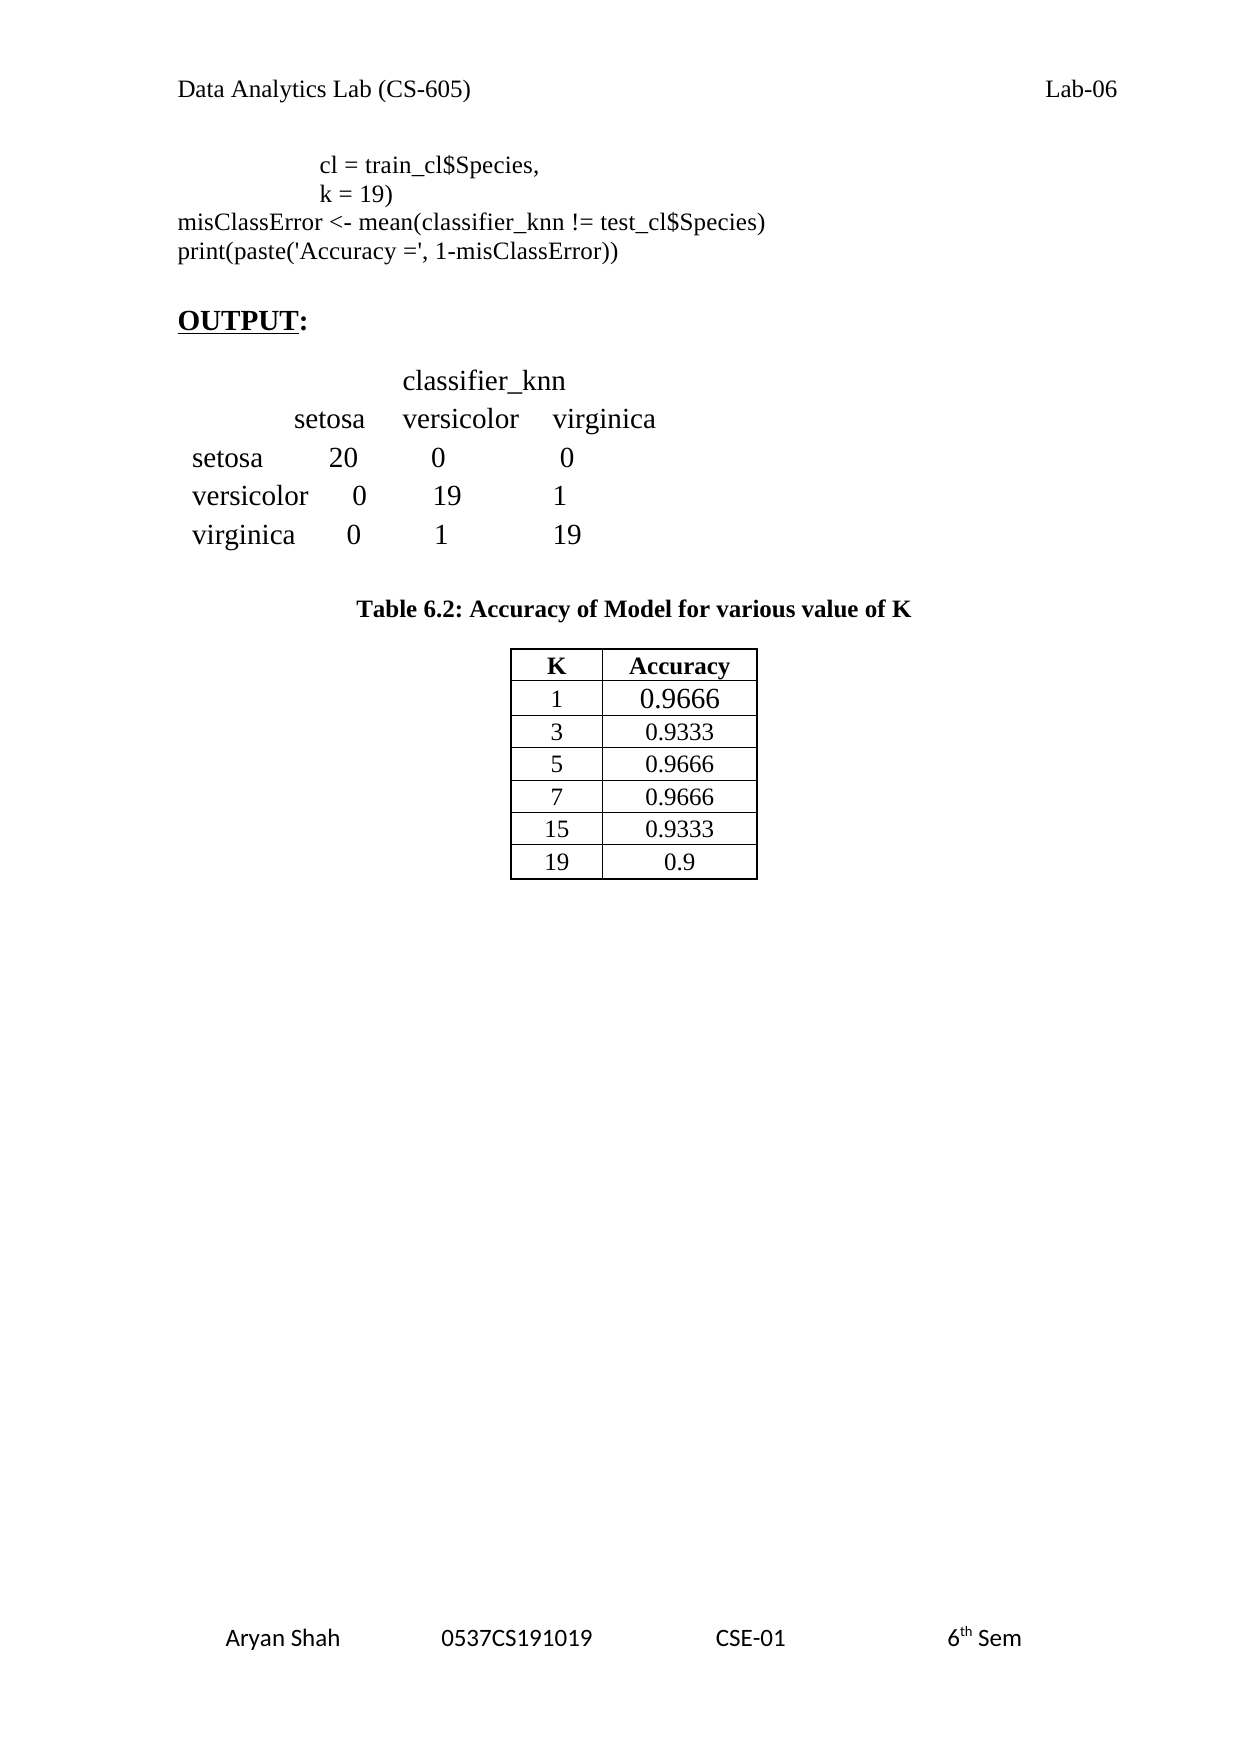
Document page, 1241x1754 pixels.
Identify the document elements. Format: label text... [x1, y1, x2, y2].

table_cell 0.9666 [603, 681, 756, 715]
text Table 6.2: Accuracy of Model for various value of K [177, 594, 1090, 623]
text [177, 236, 1090, 265]
table_cell 0.9666 [603, 748, 756, 779]
text cl = train_cl$Species, [177, 150, 1090, 179]
table_cell 1 [512, 681, 602, 715]
text versicolor 0 19 1 [177, 478, 1090, 512]
table_header K [512, 650, 602, 680]
table_cell 19 [512, 845, 602, 877]
table_header Accuracy [603, 650, 756, 680]
text virginica 0 1 19 [177, 517, 1090, 551]
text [177, 207, 1090, 236]
text OUTPUT: [177, 303, 1090, 337]
text classifier_knn [177, 363, 1090, 396]
table_cell 0.9666 [603, 781, 756, 812]
table_cell 0.9 [603, 845, 756, 877]
table_cell 7 [512, 781, 602, 812]
text k = 19) [177, 179, 1090, 207]
table_cell 5 [512, 748, 602, 779]
text setosa 20 0 0 [177, 440, 1090, 473]
table_cell 0.9333 [603, 813, 756, 844]
table_cell 0.9333 [603, 716, 756, 747]
text setosa versicolor virginica [177, 401, 1090, 435]
table_cell 15 [512, 813, 602, 844]
table_cell 3 [512, 716, 602, 747]
